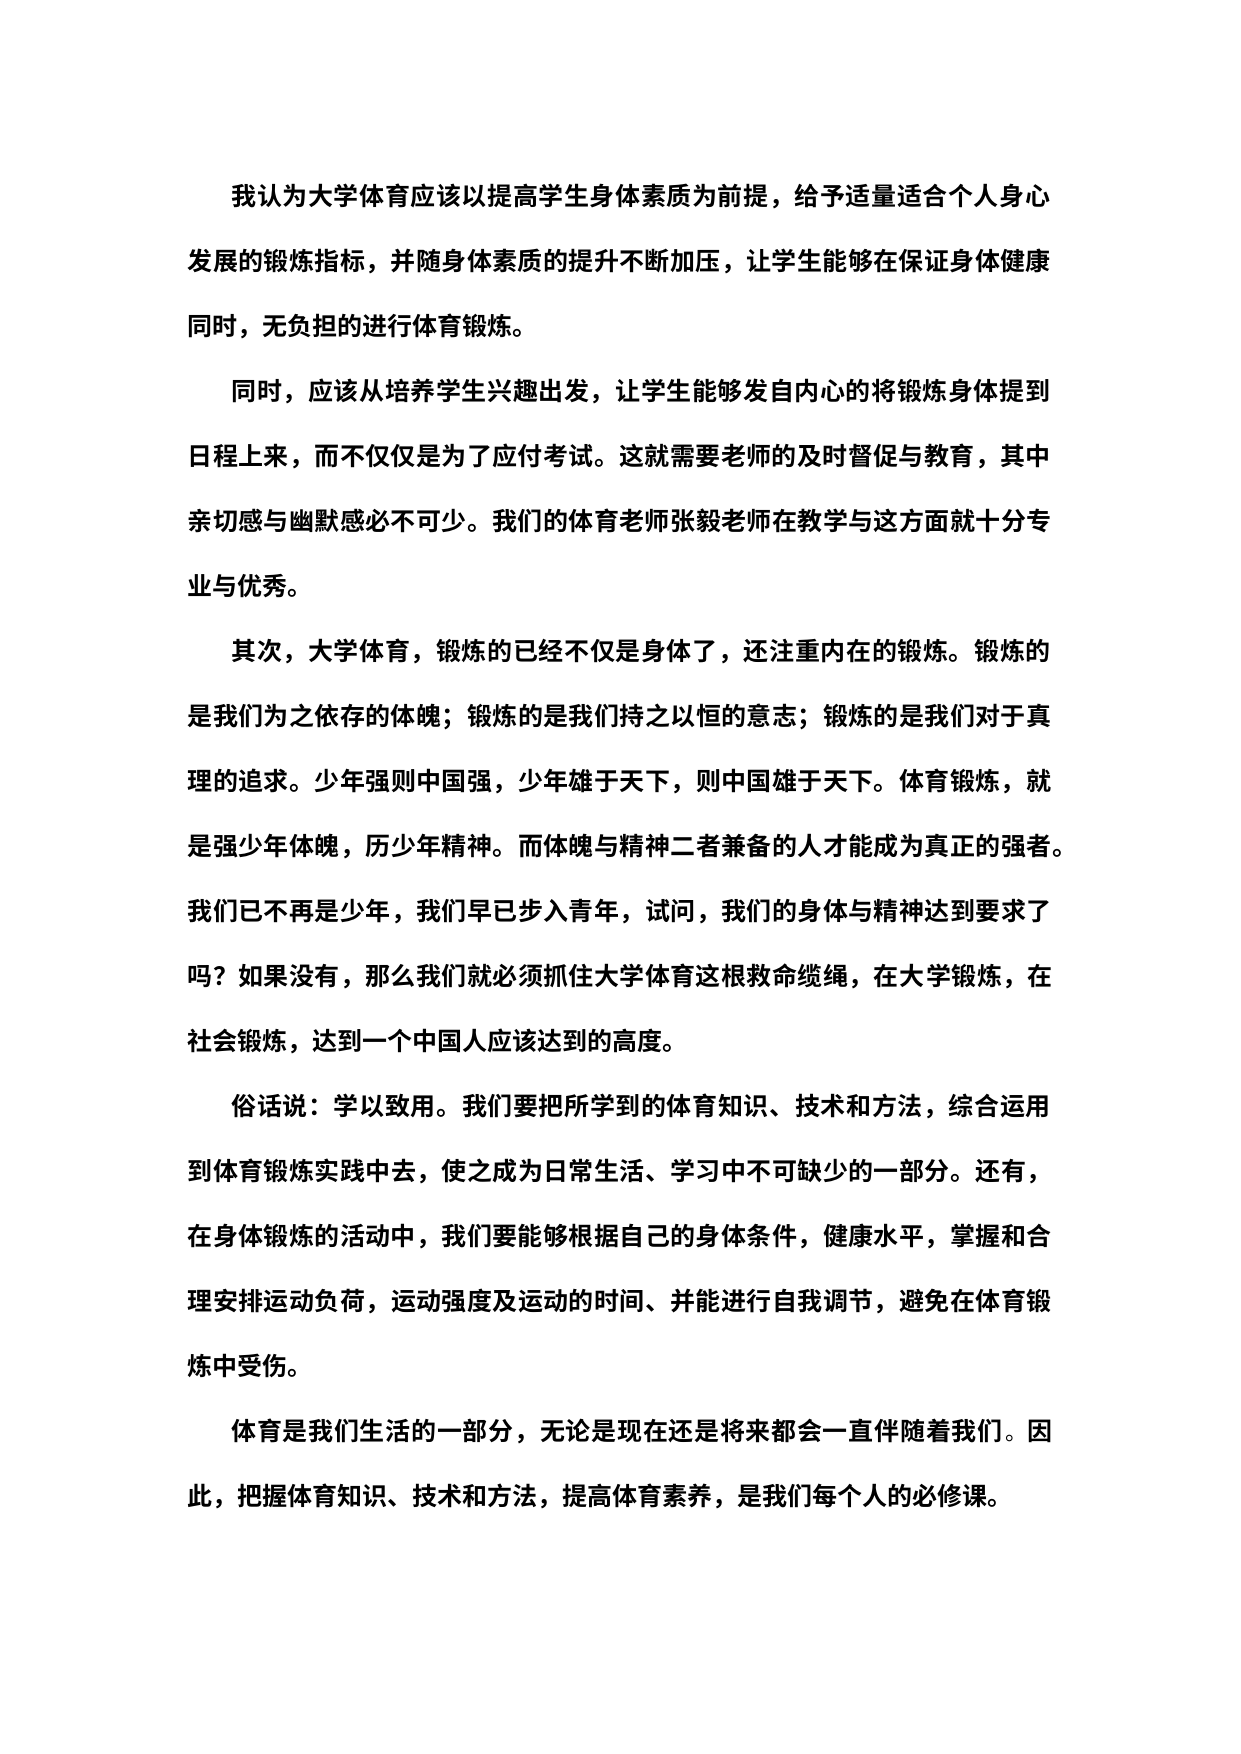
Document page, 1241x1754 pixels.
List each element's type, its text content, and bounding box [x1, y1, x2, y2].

text 俗话说：学以致用。我们要把所学到的体育知识、技术和方法，综合运用到体育锻炼实践中去，使之成为日常生活、学习中不可缺少的一部分。还有，在身体锻炼的活动中，我们要能够根据自己的身体条件，健康水平，掌握和合理安排运动负荷，运动强度及运动的时间、并能进行自我调节，避免在体育锻炼中受伤。 [187, 1072, 1053, 1397]
text 同时，应该从培养学生兴趣出发，让学生能够发自内心的将锻炼身体提到日程上来，而不仅仅是为了应付考试。这就需要老师的及时督促与教育，其中亲切感与幽默感必不可少。我们的体育老师张毅老师在教学与这方面就十分专业与优秀。 [187, 357, 1053, 617]
text 体育是我们生活的一部分，无论是现在还是将来都会一直伴随着我们。因此，把握体育知识、技术和方法，提高体育素养，是我们每个人的必修课。 [187, 1397, 1053, 1527]
text 我认为大学体育应该以提高学生身体素质为前提，给予适量适合个人身心发展的锻炼指标，并随身体素质的提升不断加压，让学生能够在保证身体健康同时，无负担的进行体育锻炼。 [187, 162, 1053, 357]
text 其次，大学体育，锻炼的已经不仅是身体了，还注重内在的锻炼。锻炼的是我们为之依存的体魄；锻炼的是我们持之以恒的意志；锻炼的是我们对于真理的追求。少年强则中国强，少年雄于天下，则中国雄于天下。体育锻炼，就是强少年体魄，历少年精神。而体魄与精神二者兼备的人才能成为真正的强者。我们已不再是少年，我们早已步入青年，试问，我们的身体与精神达到要求了吗？如果没有，那么我们就必须抓住大学体育这根救命缆绳，在大学锻炼，在社会锻炼，达到一个中国人应该达到的高度。 [187, 617, 1053, 1072]
